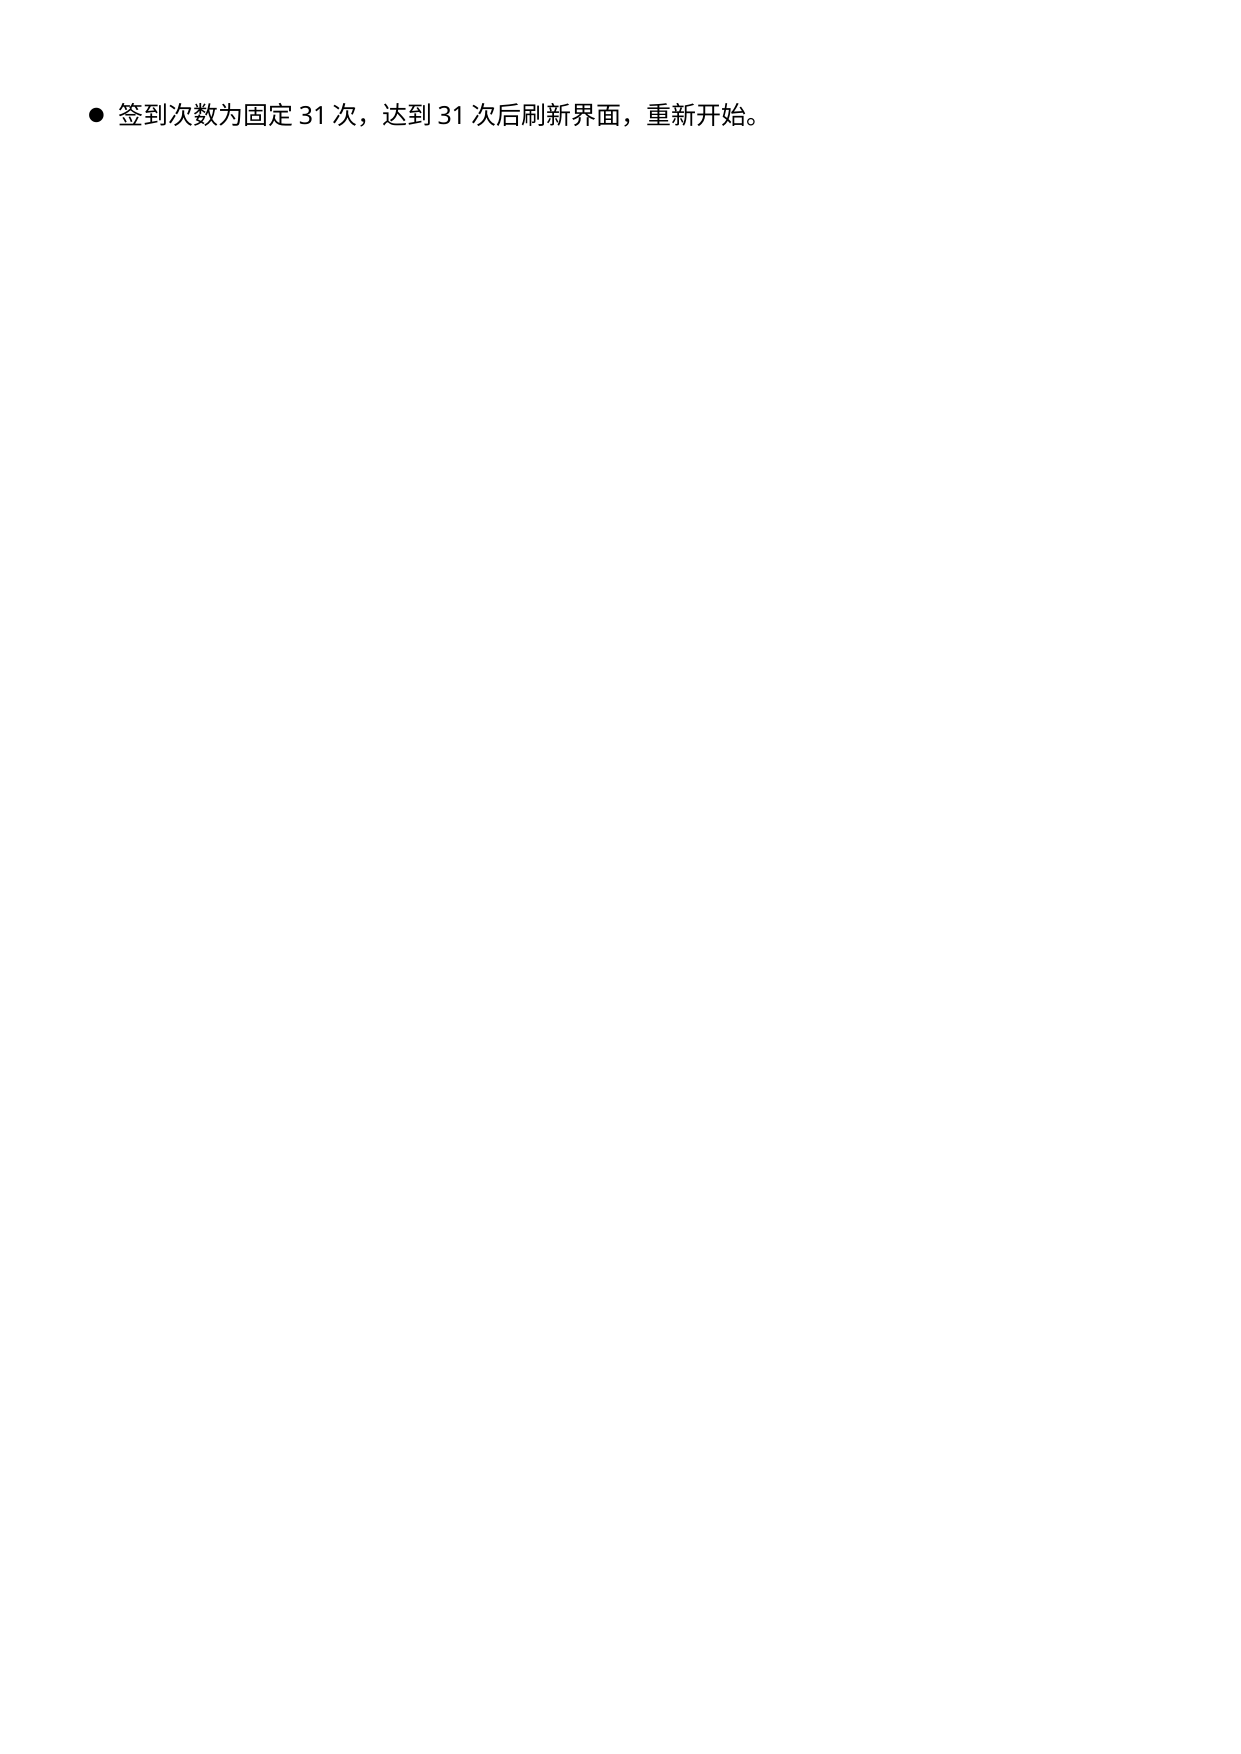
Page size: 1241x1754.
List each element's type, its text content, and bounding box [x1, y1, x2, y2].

text 签到次数为固定31次，达到31次后刷新界面，重新开始。 [87, 81, 1165, 146]
